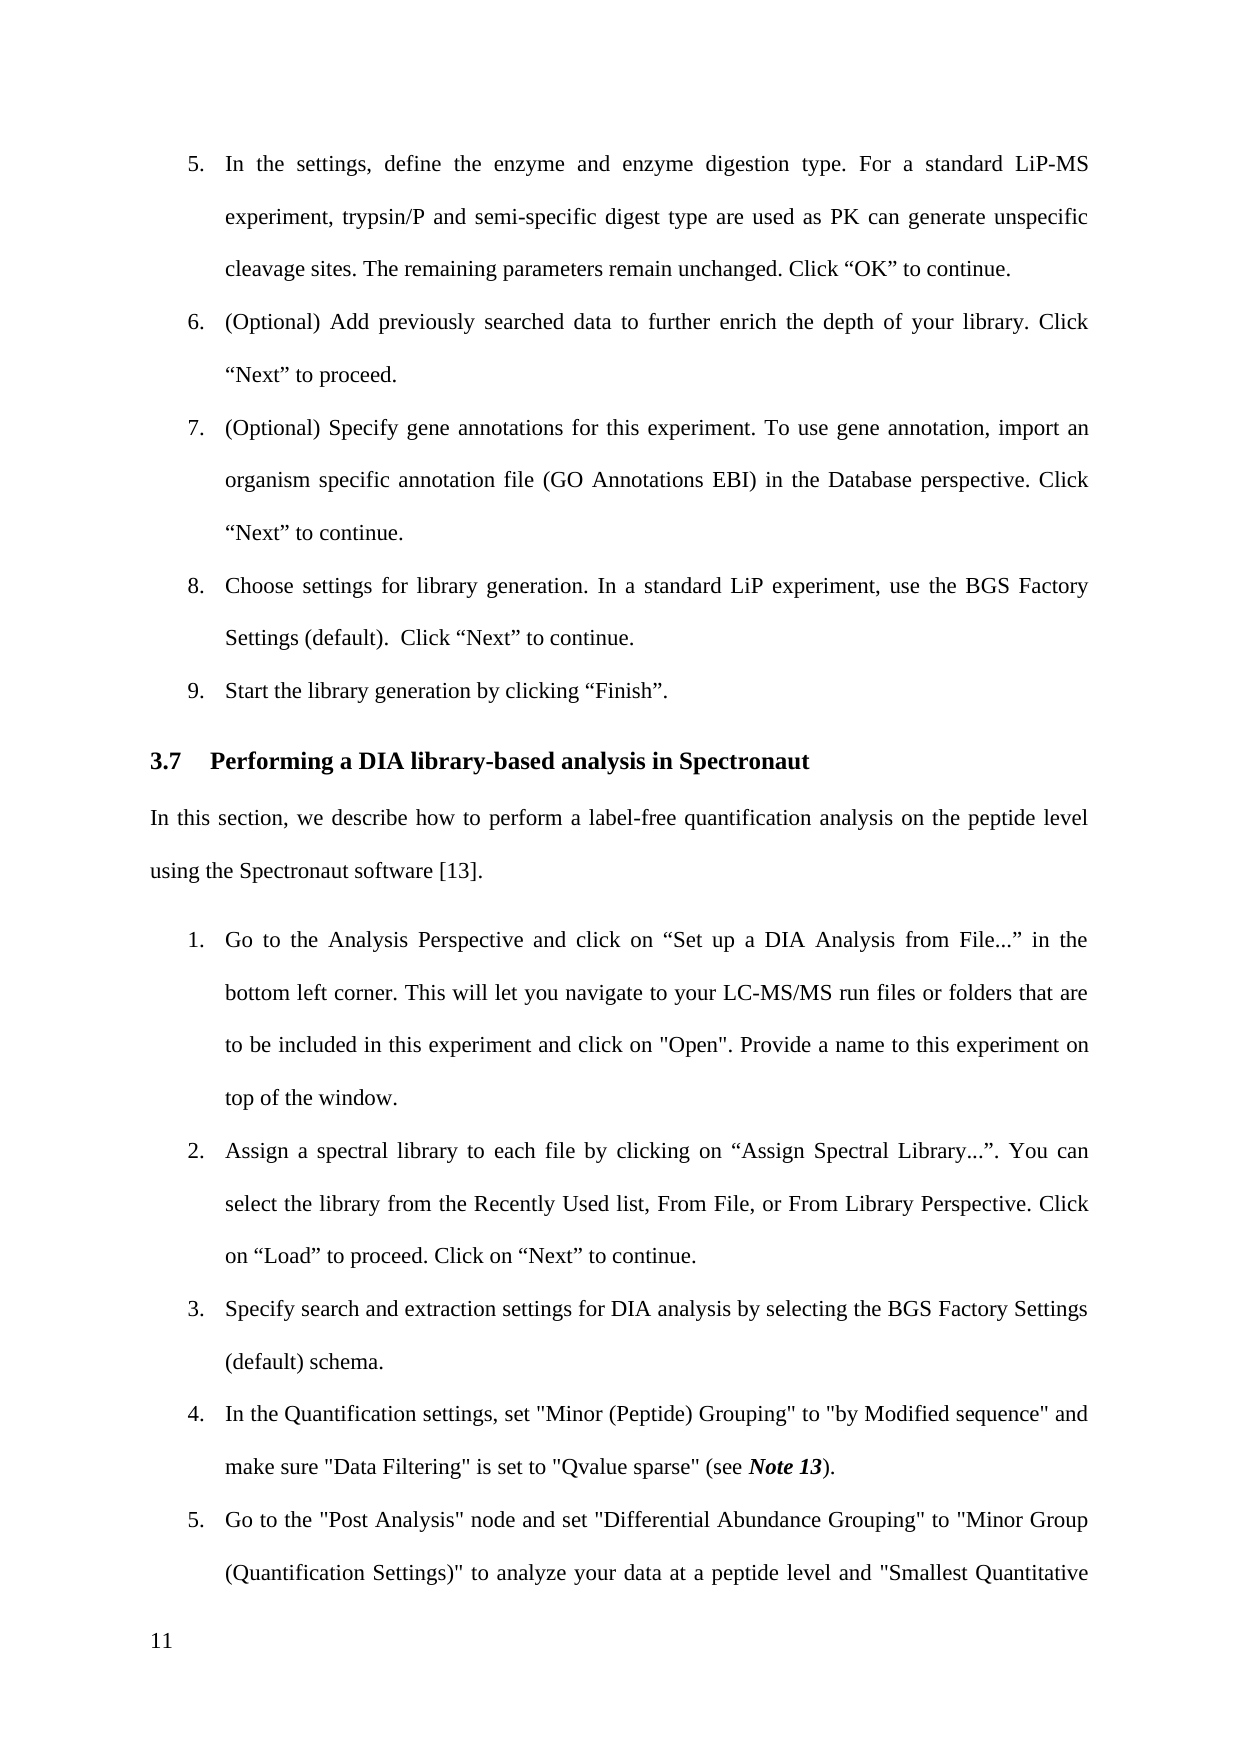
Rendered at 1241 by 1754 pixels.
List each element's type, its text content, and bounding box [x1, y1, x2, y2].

list Choose settings for library generation. In a standard LiP experiment, use the BGS Factory Settings (default). Click “Next” to continue. [187, 572, 1090, 651]
list Assign a spectral library to each file by clicking on “Assign Spectral Library...”. You can select the library from the Recently Used list, From File, or From Library Perspective. Click on “Load” to proceed. Click on “Next” to continue. [187, 1137, 1090, 1269]
list In the Quantification settings, set "Minor (Peptide) Grouping" to "by Modified sequence" and make sure "Data Filtering" is set to "Qvalue sparse" (see Note 13). [187, 1400, 1090, 1479]
list Start the library generation by clicking “Finish”. [187, 677, 1090, 703]
list In the settings, define the enzyme and enzyme digestion type. For a standard LiP-MS experiment, trypsin/P and semi-specific digest type are used as PK can generate unspecific cleavage sites. The remaining parameters remain unchanged. Click “OK” to continue. [187, 150, 1090, 282]
list (Optional) Specify gene annotations for this experiment. To use gene annotation, import an organism specific annotation file (GO Annotations EBI) in the Database perspective. Click “Next” to continue. [187, 413, 1090, 545]
list Go to the Analysis Perspective and click on “Set up a DIA Analysis from File...” in the bottom left corner. This will let you navigate to your LC-MS/MS run files or folders that are to be included in this experiment and click on "Open". Provide a name to this experiment on top of the window. [187, 926, 1090, 1111]
text In this section, we describe how to perform a label-free quantification analysis on the peptide level using the Spectronaut software [13]. [150, 804, 1090, 883]
list (Optional) Add previously searched data to further enrich the depth of your library. Click “Next” to proceed. [187, 308, 1090, 387]
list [187, 1506, 1090, 1585]
subtitle Performing a DIA library-based analysis in Spectronaut [150, 746, 1090, 775]
list Specify search and extraction settings for DIA analysis by selecting the BGS Factory Settings (default) schema. [187, 1295, 1090, 1374]
